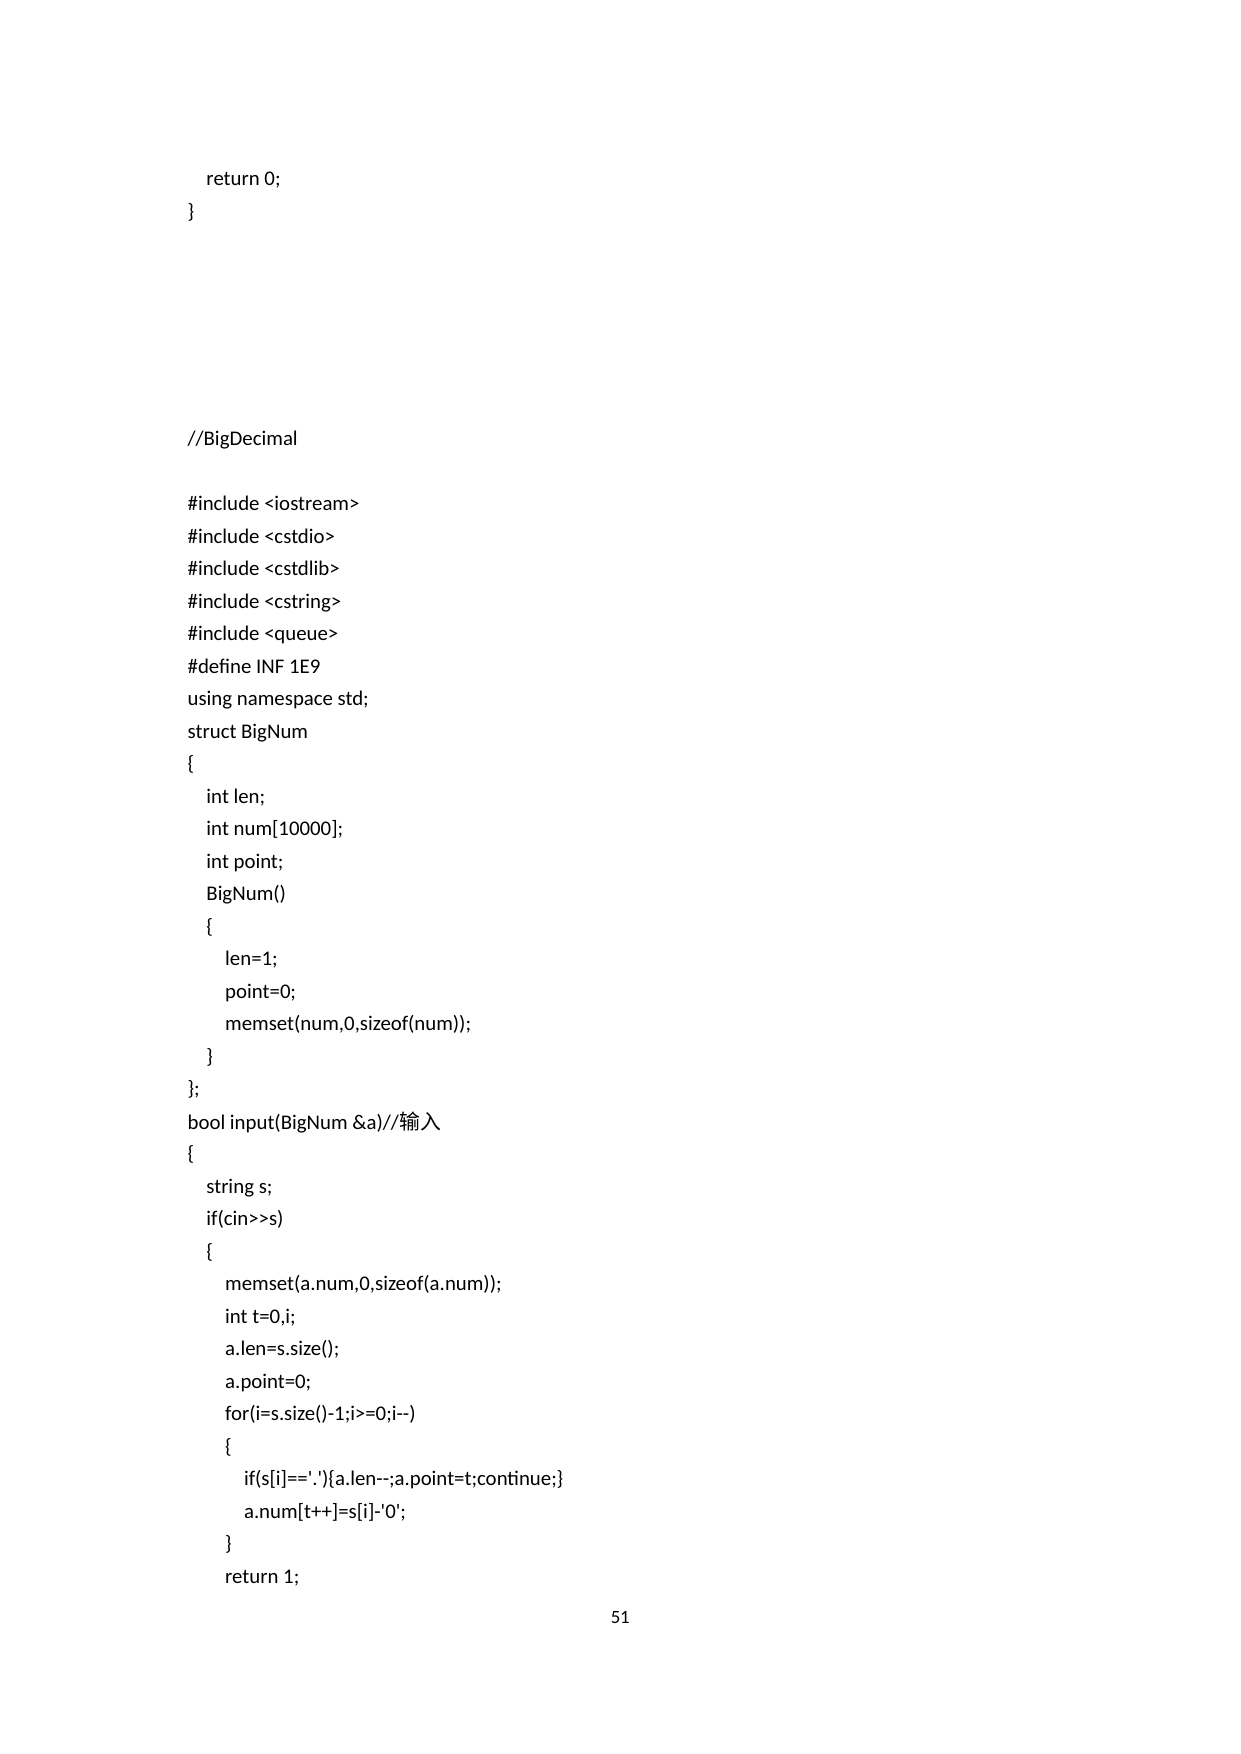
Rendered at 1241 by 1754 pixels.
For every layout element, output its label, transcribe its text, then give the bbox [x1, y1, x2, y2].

text BigNum() [187, 877, 1053, 909]
text { [187, 1137, 1053, 1169]
text return 1; [187, 1559, 1053, 1592]
text a.num[t++]=s[i]-'0'; [187, 1494, 1053, 1527]
text { [187, 1429, 1053, 1462]
text #include <cstdlib> [187, 552, 1053, 584]
text bool input(BigNum &a)//输入 [187, 1104, 1053, 1137]
text int t=0,i; [187, 1299, 1053, 1332]
text #include <iostream> [187, 487, 1053, 519]
text a.len=s.size(); [187, 1332, 1053, 1364]
text //BigDecimal [187, 422, 1053, 454]
text string s; [187, 1169, 1053, 1202]
text { [187, 1234, 1053, 1267]
text int num[10000]; [187, 812, 1053, 844]
text a.point=0; [187, 1364, 1053, 1397]
text memset(a.num,0,sizeof(a.num)); [187, 1267, 1053, 1299]
text int len; [187, 779, 1053, 812]
text } [187, 1039, 1053, 1072]
text int point; [187, 844, 1053, 877]
text #define INF 1E9 [187, 649, 1053, 682]
text }; [187, 1072, 1053, 1104]
text point=0; [187, 974, 1053, 1007]
text #include <cstring> [187, 584, 1053, 617]
text len=1; [187, 942, 1053, 974]
text memset(num,0,sizeof(num)); [187, 1007, 1053, 1039]
text if(s[i]=='.'){a.len--;a.point=t;continue;} [187, 1462, 1053, 1494]
text return 0; [187, 162, 1053, 194]
text using namespace std; [187, 682, 1053, 714]
text } [187, 1527, 1053, 1559]
text if(cin>>s) [187, 1202, 1053, 1234]
text #include <queue> [187, 617, 1053, 649]
text { [187, 747, 1053, 779]
text { [187, 909, 1053, 942]
text #include <cstdio> [187, 519, 1053, 552]
text struct BigNum [187, 714, 1053, 747]
text for(i=s.size()-1;i>=0;i--) [187, 1397, 1053, 1429]
text } [187, 194, 1053, 227]
